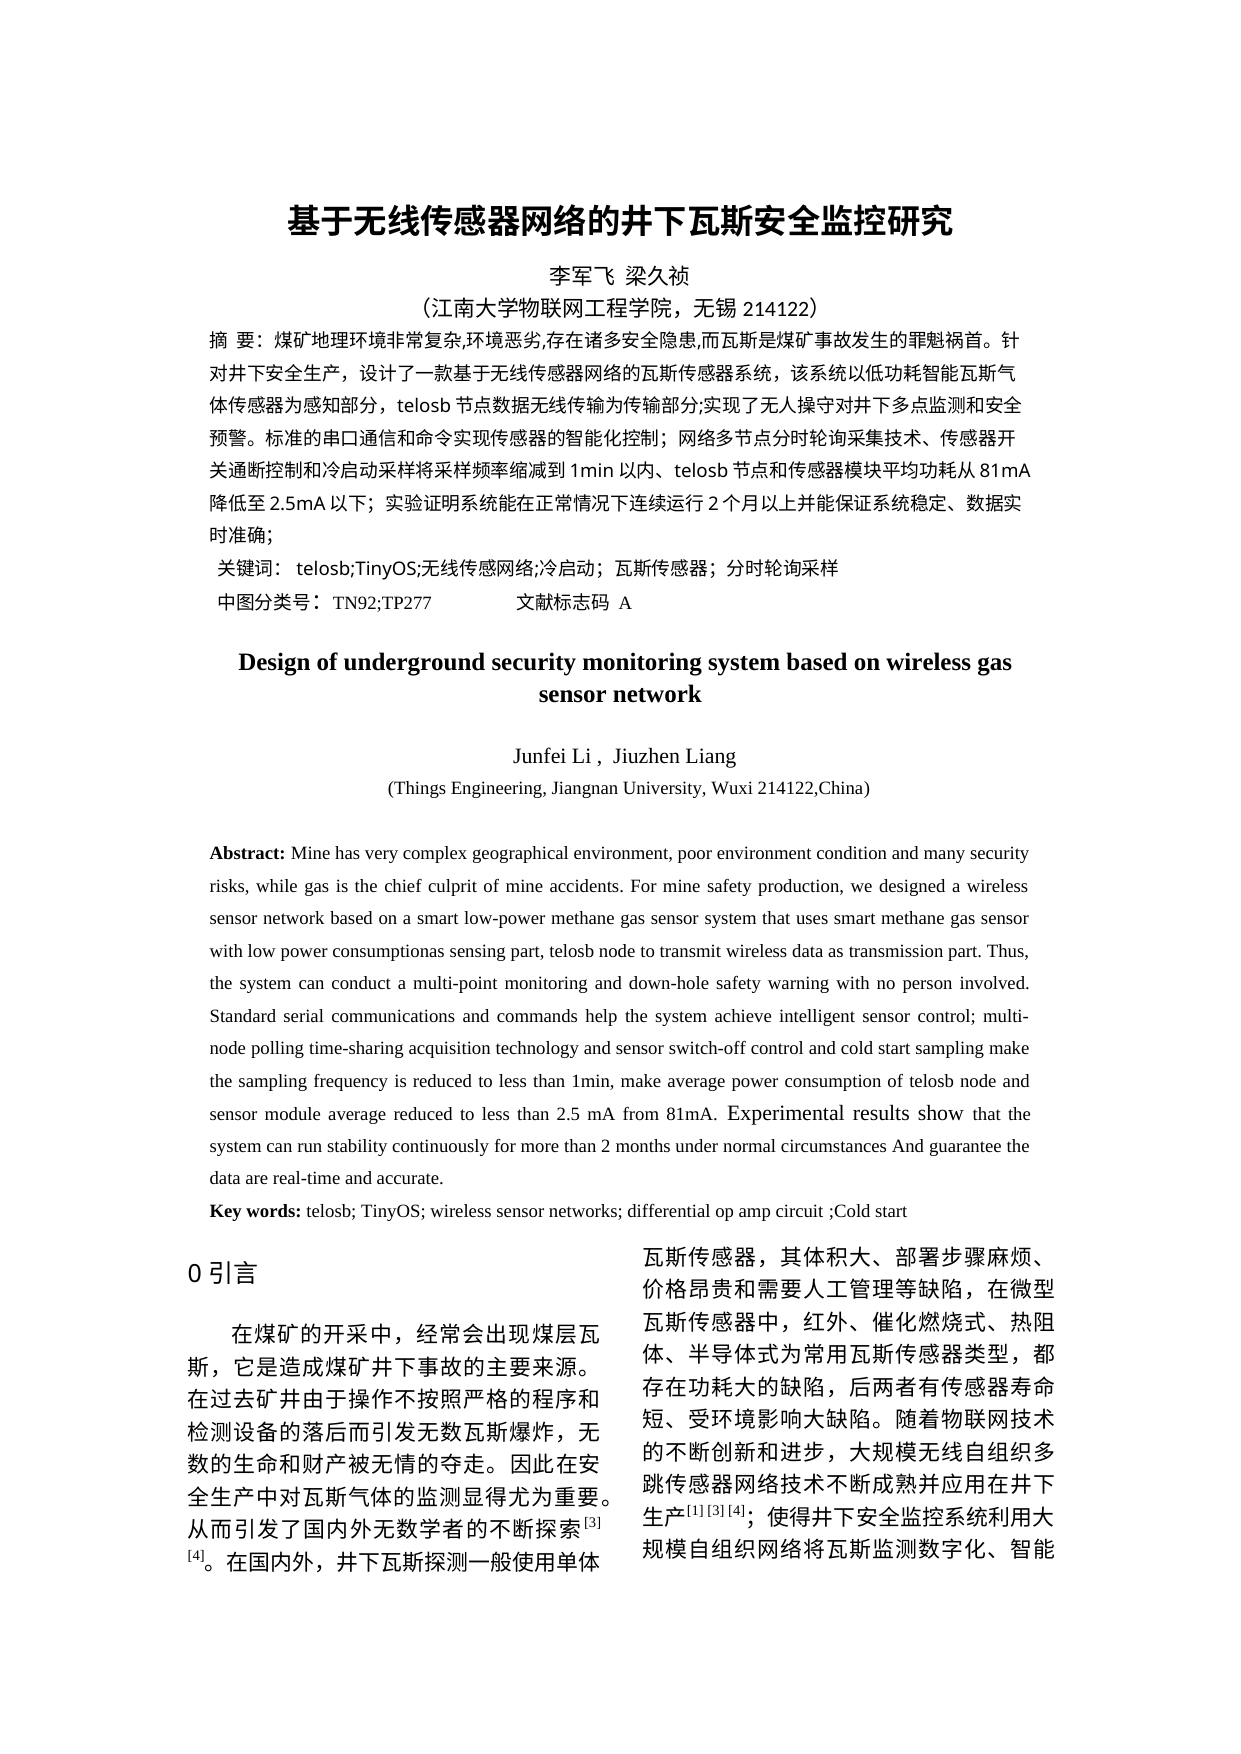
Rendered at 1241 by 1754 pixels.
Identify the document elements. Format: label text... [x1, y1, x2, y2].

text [187, 1317, 601, 1577]
text 0 引言 [187, 1239, 598, 1304]
text 关键词： telosb;TinyOS;无线传感网络;冷启动；瓦斯传感器；分时轮询采样 [209, 551, 1031, 583]
text 摘 要：煤矿地理环境非常复杂,环境恶劣,存在诸多安全隐患,而瓦斯是煤矿事故发生的罪魁祸首。针对井下安全生产，设计了一款基于无线传感器网络的瓦斯传感器系统，该系统以低功耗智能瓦斯气体传感器为感知部分，telosb节点数据无线传输为传输部分;实现了无人操守对井下多点监测和安全预警。标准的串口通信和命令实现传感器的智能化控制；网络多节点分时轮询采集技术、传感器开关通断控制和冷启动采样将采样频率缩减到1min以内、telosb节点和传感器模块平均功耗从81mA降低至2.5mA以下；实验证明系统能在正常情况下连续运行2个月以上并能保证系统稳定、数据实时准确； [209, 323, 1031, 551]
title 基于无线传感器网络的井下瓦斯安全监控研究 [187, 187, 1053, 252]
text （江南大学物联网工程学院，无锡 214122） [187, 291, 1053, 323]
text 李军飞 梁久祯 [187, 258, 1053, 291]
text Key words: telosb; TinyOS; wireless sensor networks; differential op amp circuit ;Cold start [209, 1194, 1031, 1227]
text Abstract: Mine has very complex geographical environment, poor environment condition and many security risks, while gas is the chief culprit of mine accidents. For mine safety production, we designed a wireless sensor network based on a smart low-power methane gas sensor system that uses smart methane gas sensor with low power consumptionas sensing part, telosb node to transmit wireless data as transmission part. Thus, the system can conduct a multi-point monitoring and down-hole safety warning with no person involved. Standard serial communications and commands help the system achieve intelligent sensor control; multi-node polling time-sharing acquisition technology and sensor switch-off control and cold start sampling make the sampling frequency is reduced to less than 1min, make average power consumption of telosb node and sensor module average reduced to less than 2.5 mA from 81mA. Experimental results show that the system can run stability continuously for more than 2 months under normal circumstances And guarantee the data are real-time and accurate. [209, 837, 1031, 1194]
text Junfei Li , Jiuzhen Liang [209, 739, 1031, 772]
text Design of underground security monitoring system based on wireless gas sensor network [209, 645, 1031, 710]
text 中图分类号：TN92;TP277 文献标志码 A [209, 583, 1009, 616]
text (Things Engineering, Jiangnan University, Wuxi 214122,China) [209, 772, 1031, 804]
